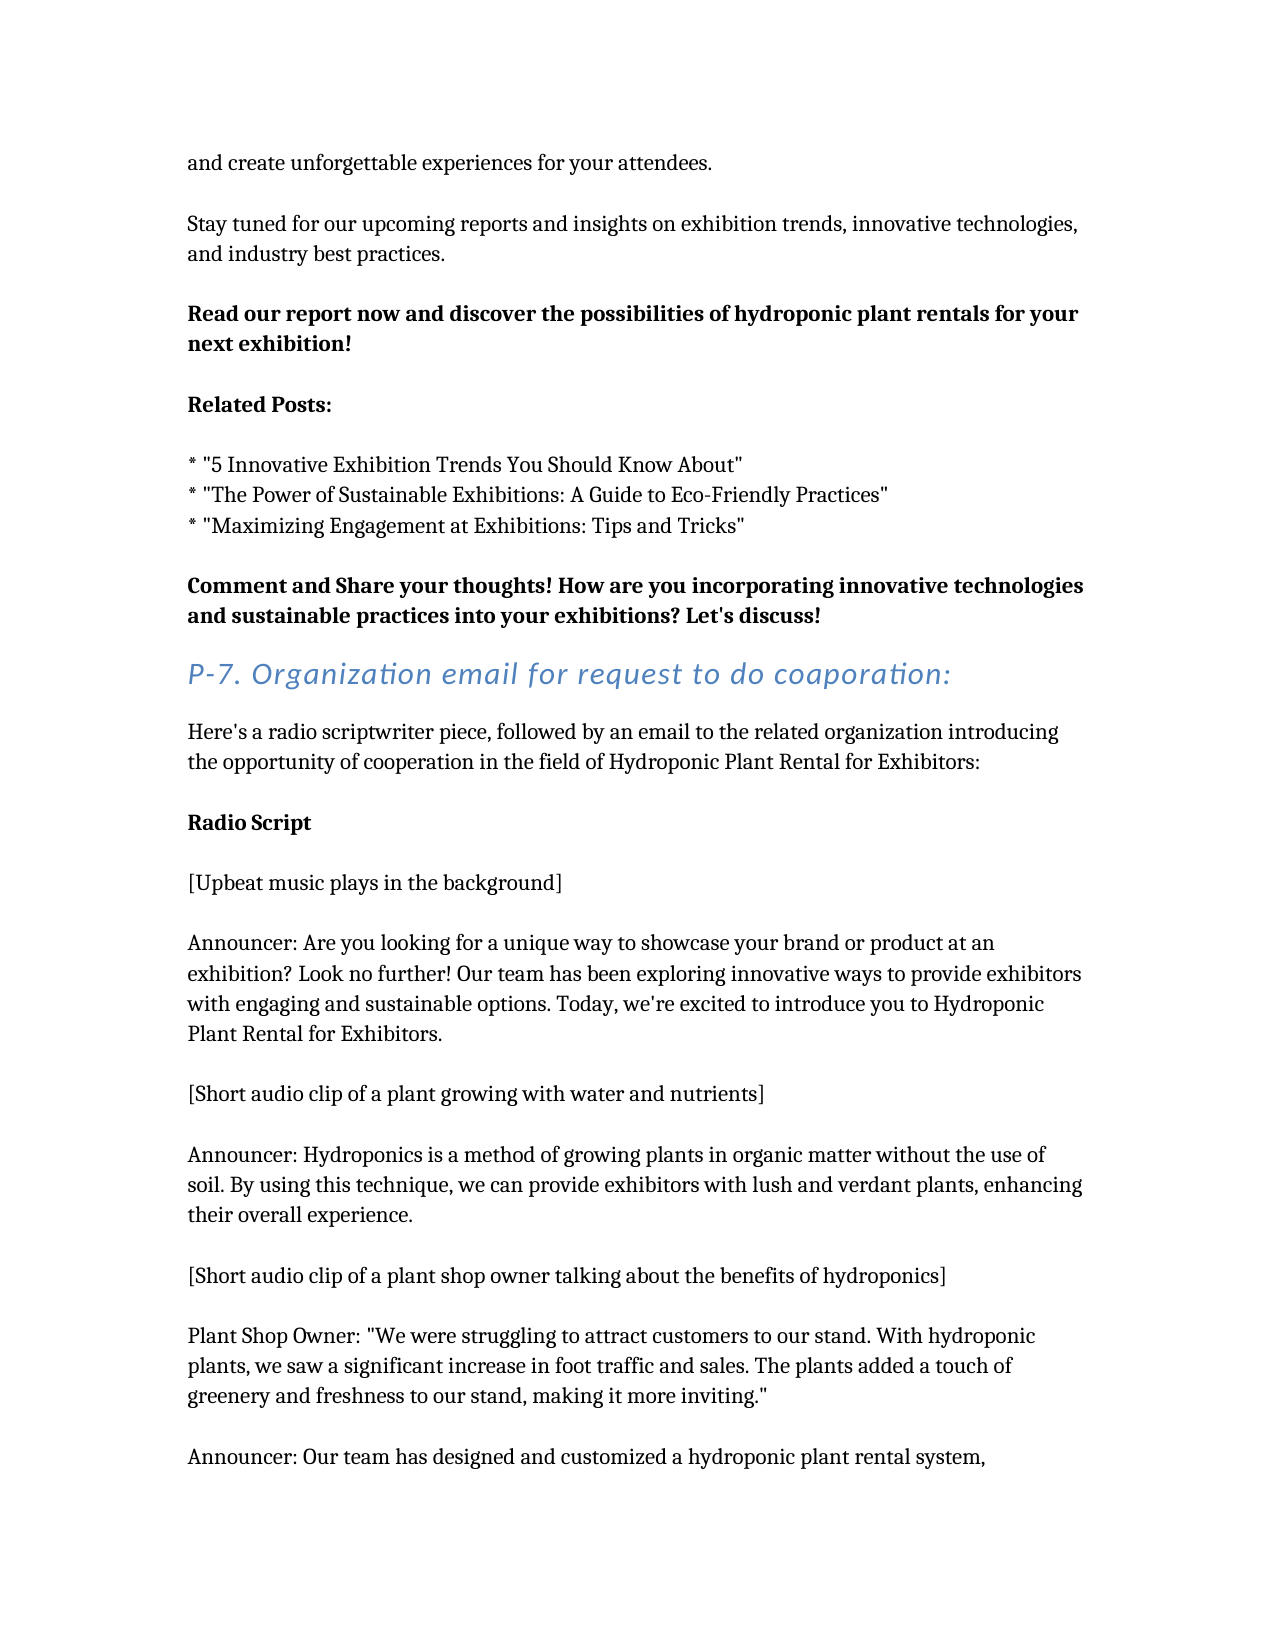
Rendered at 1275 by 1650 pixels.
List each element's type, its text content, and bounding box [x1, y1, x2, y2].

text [187, 150, 1087, 629]
subtitle P-7. Organization email for request to do coaporation: [187, 654, 1087, 692]
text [187, 719, 1087, 1470]
